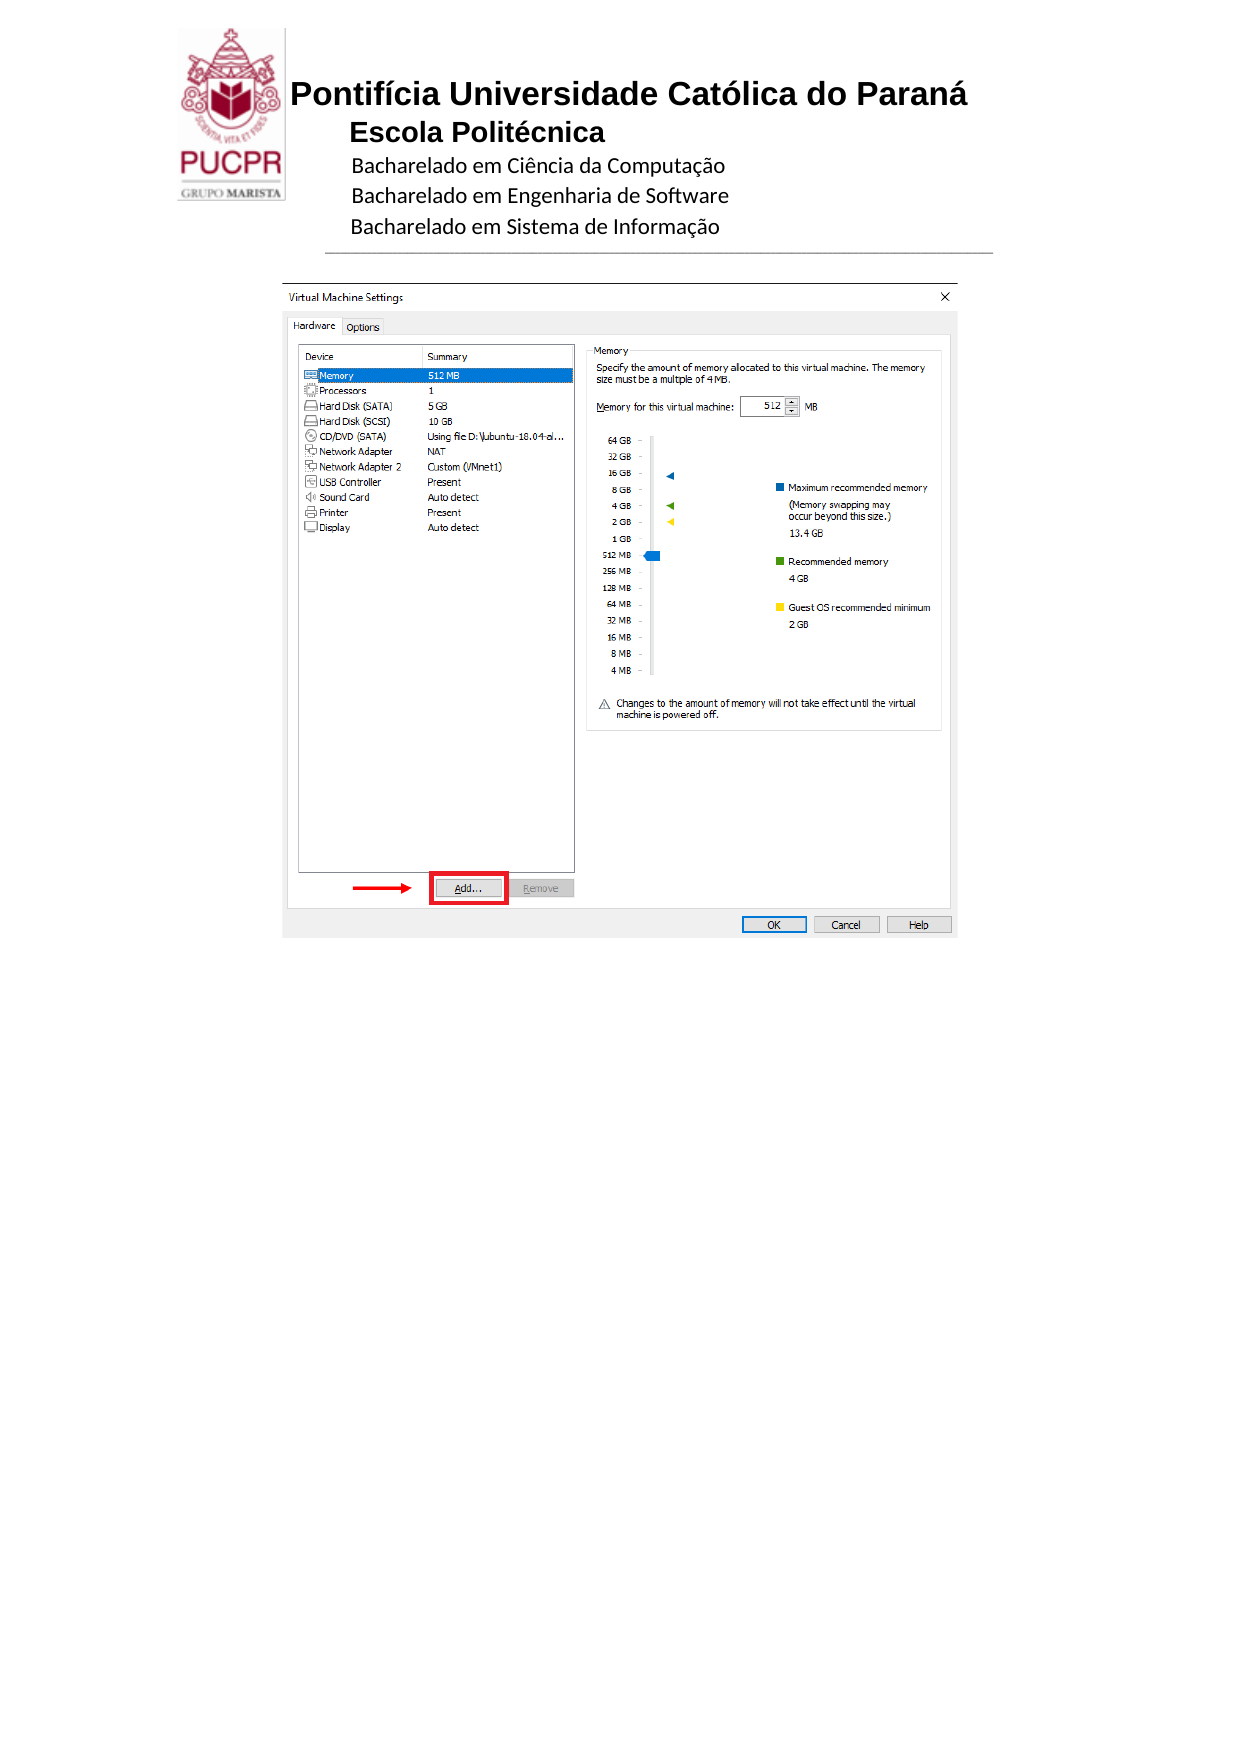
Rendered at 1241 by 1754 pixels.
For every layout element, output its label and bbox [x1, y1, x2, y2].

picture [177, 28, 287, 202]
picture [282, 283, 958, 938]
